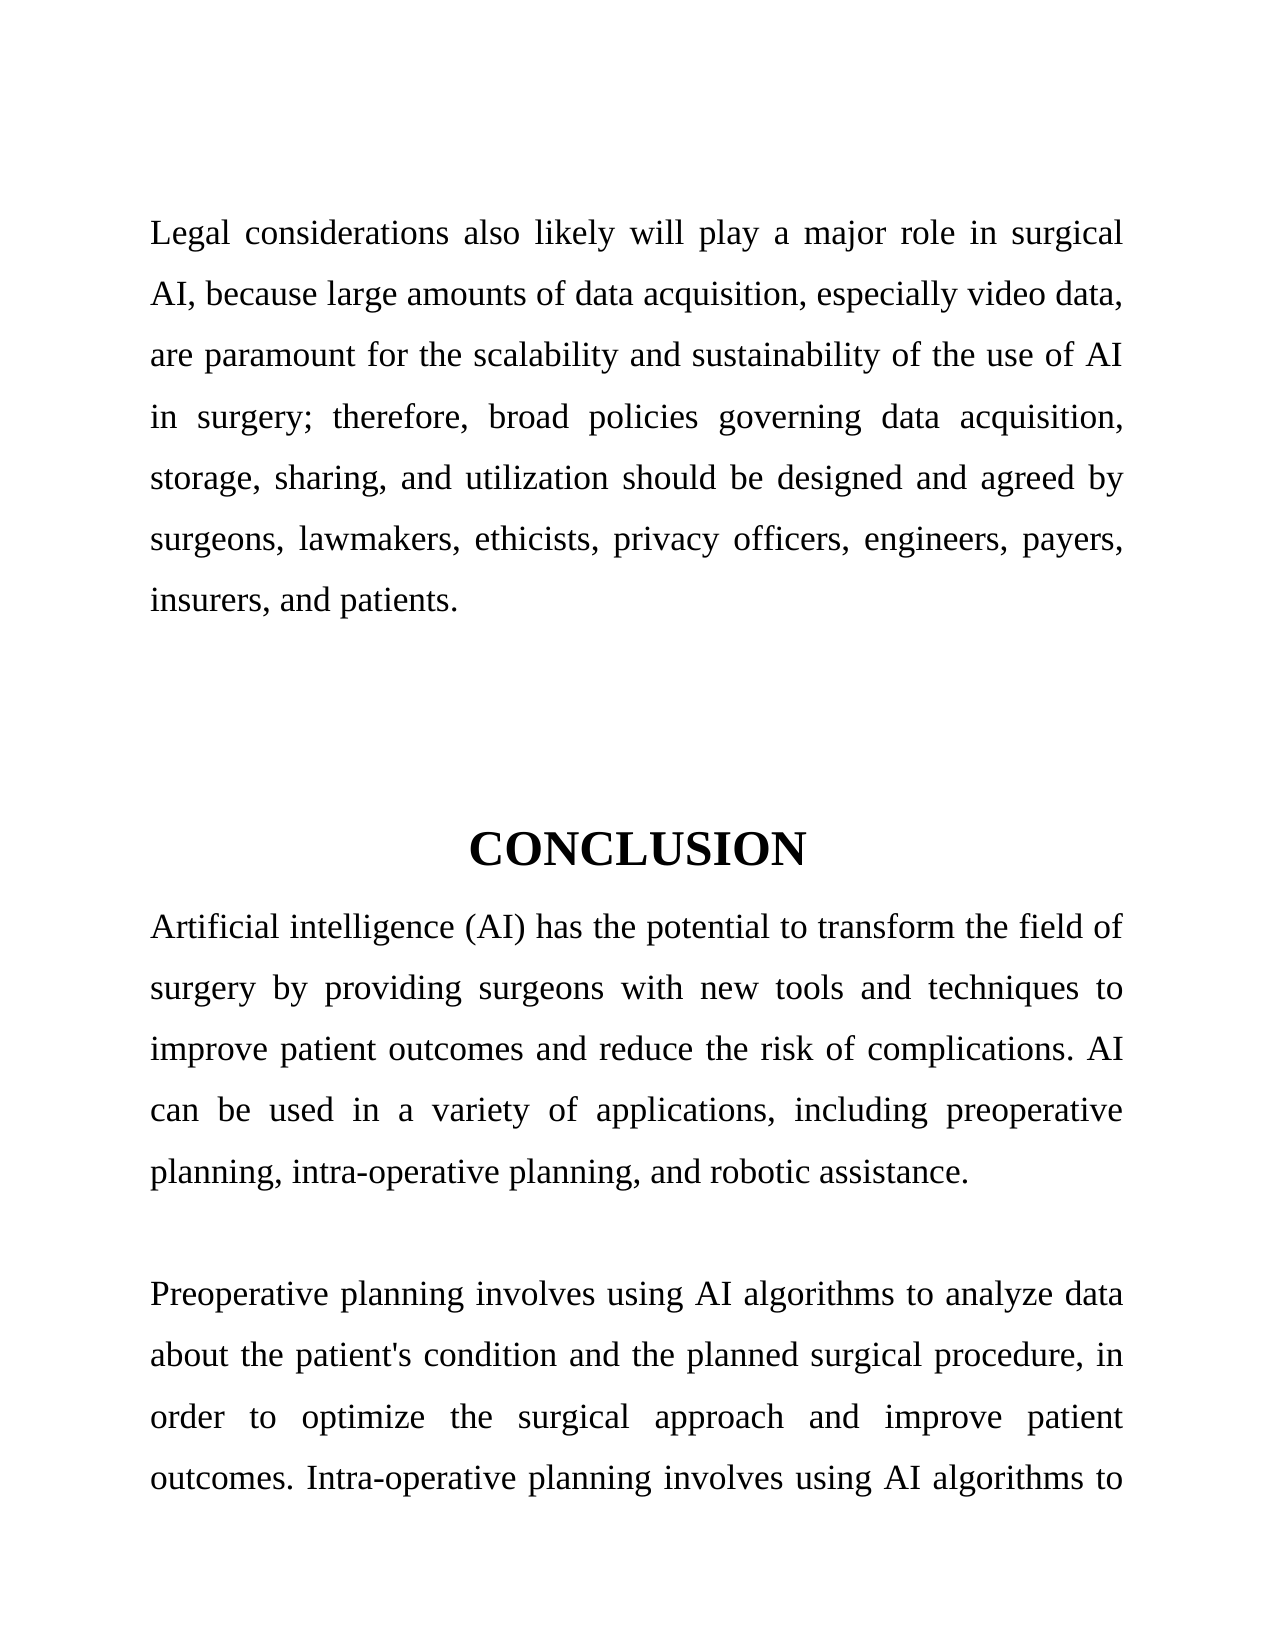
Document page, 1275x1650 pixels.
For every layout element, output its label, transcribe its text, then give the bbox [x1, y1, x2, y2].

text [150, 1272, 1125, 1497]
text CONCLUSION [150, 819, 1125, 876]
text Legal considerations also likely will play a major role in surgical AI, because large amounts of data acquisition, especially video data, are paramount for the scalability and sustainability of the use of AI in surgery; therefore, broad policies governing data acquisition, storage, sharing, and utilization should be designed and agreed by surgeons, lawmakers, ethicists, privacy officers, engineers, payers, insurers, and patients. [150, 211, 1125, 619]
text Artificial intelligence (AI) has the potential to transform the field of surgery by providing surgeons with new tools and techniques to improve patient outcomes and reduce the risk of complications. AI can be used in a variety of applications, including preoperative planning, intra-operative planning, and robotic assistance. [150, 905, 1125, 1191]
